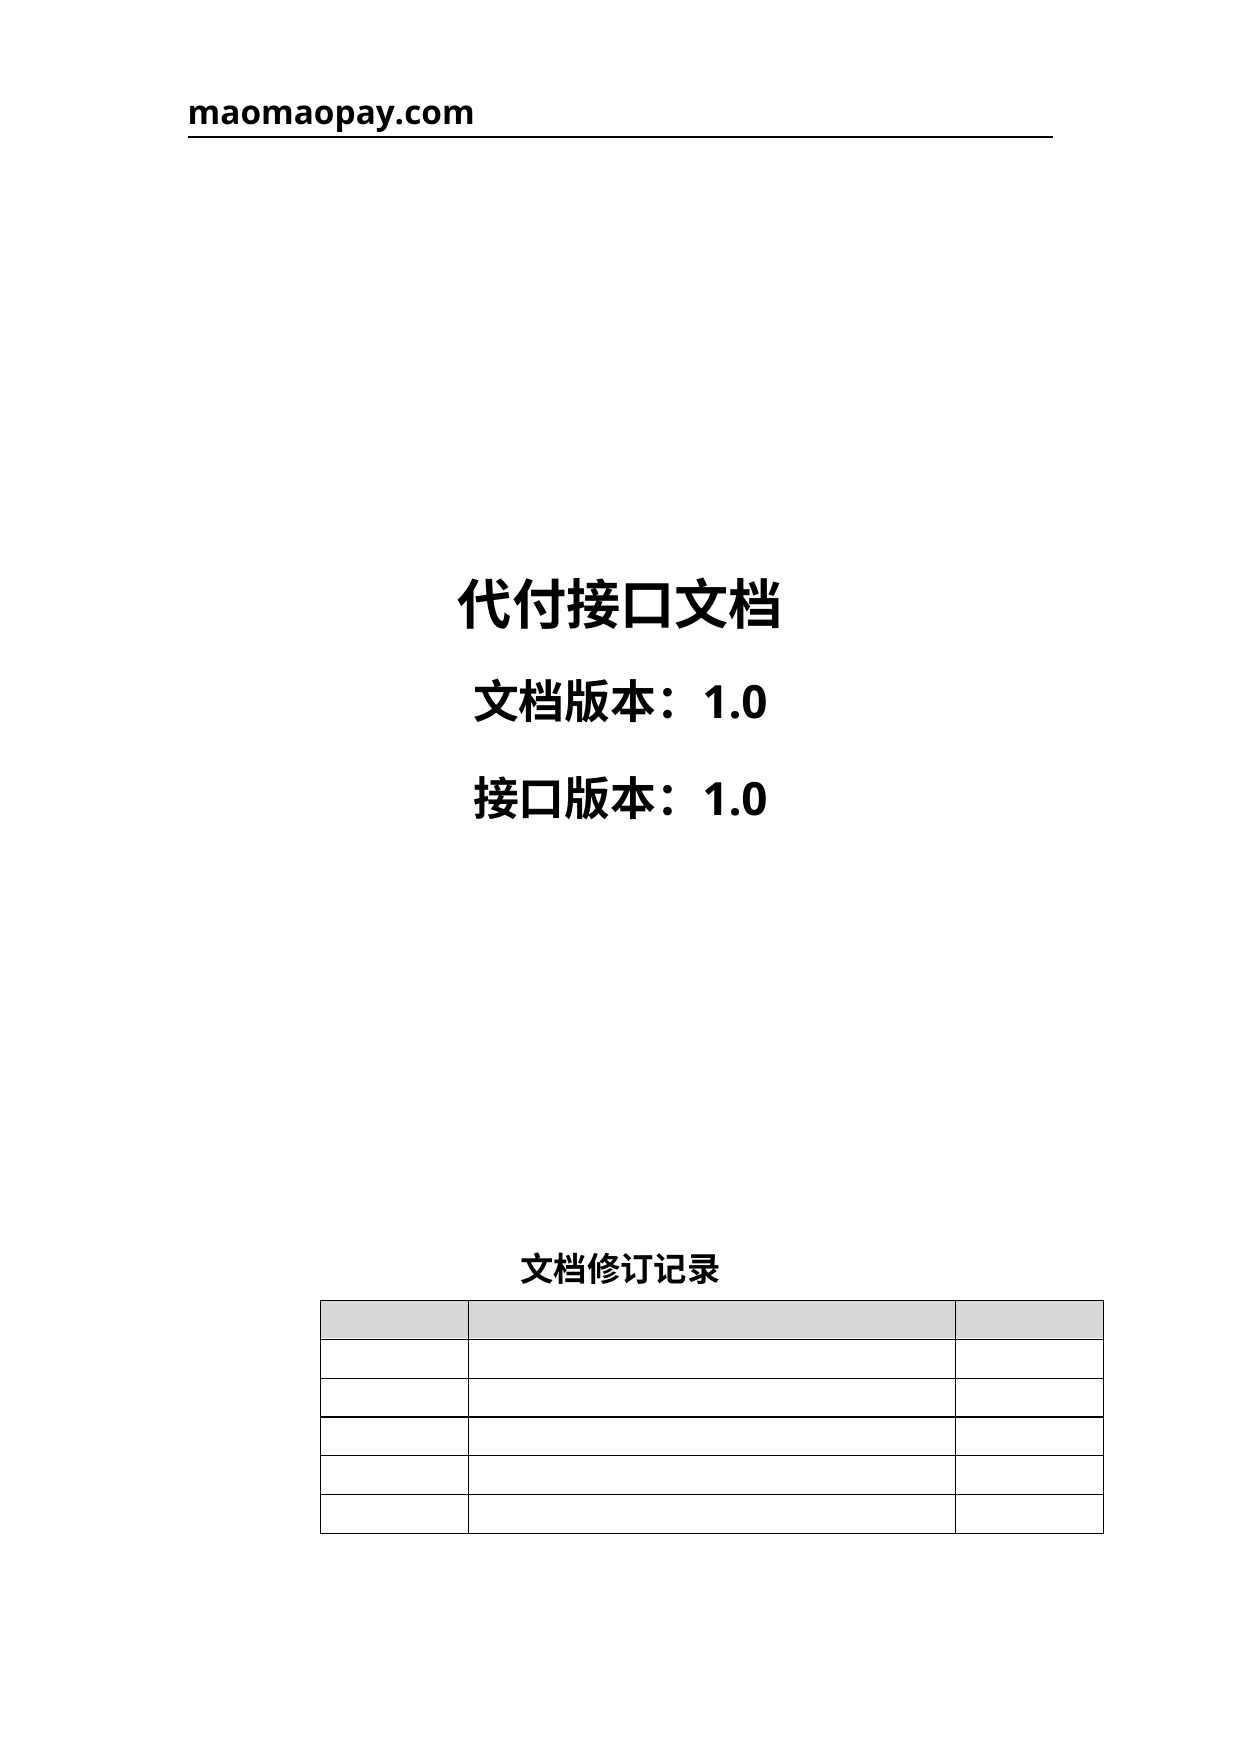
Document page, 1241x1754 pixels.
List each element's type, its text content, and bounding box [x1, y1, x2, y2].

table_cell [321, 1456, 468, 1494]
table_cell [321, 1418, 468, 1455]
table_cell [321, 1379, 468, 1416]
table_cell [956, 1495, 1103, 1533]
table_cell [956, 1456, 1103, 1494]
table_cell [956, 1340, 1103, 1377]
text 文档版本：1.0 [187, 649, 1053, 747]
table_cell [469, 1495, 955, 1533]
table_cell [956, 1379, 1103, 1416]
table_cell [321, 1495, 468, 1533]
table_header [469, 1301, 955, 1338]
text 接口版本：1.0 [187, 747, 1053, 844]
text 代付接口文档 [187, 552, 1053, 649]
table_cell [469, 1456, 955, 1494]
table_header [321, 1301, 468, 1338]
table_cell [956, 1418, 1103, 1455]
table_cell [321, 1340, 468, 1377]
table_header [956, 1301, 1103, 1338]
table_cell [469, 1418, 955, 1455]
table_cell [469, 1340, 955, 1377]
table_cell [469, 1379, 955, 1416]
text 文档修订记录 [187, 1234, 1053, 1299]
